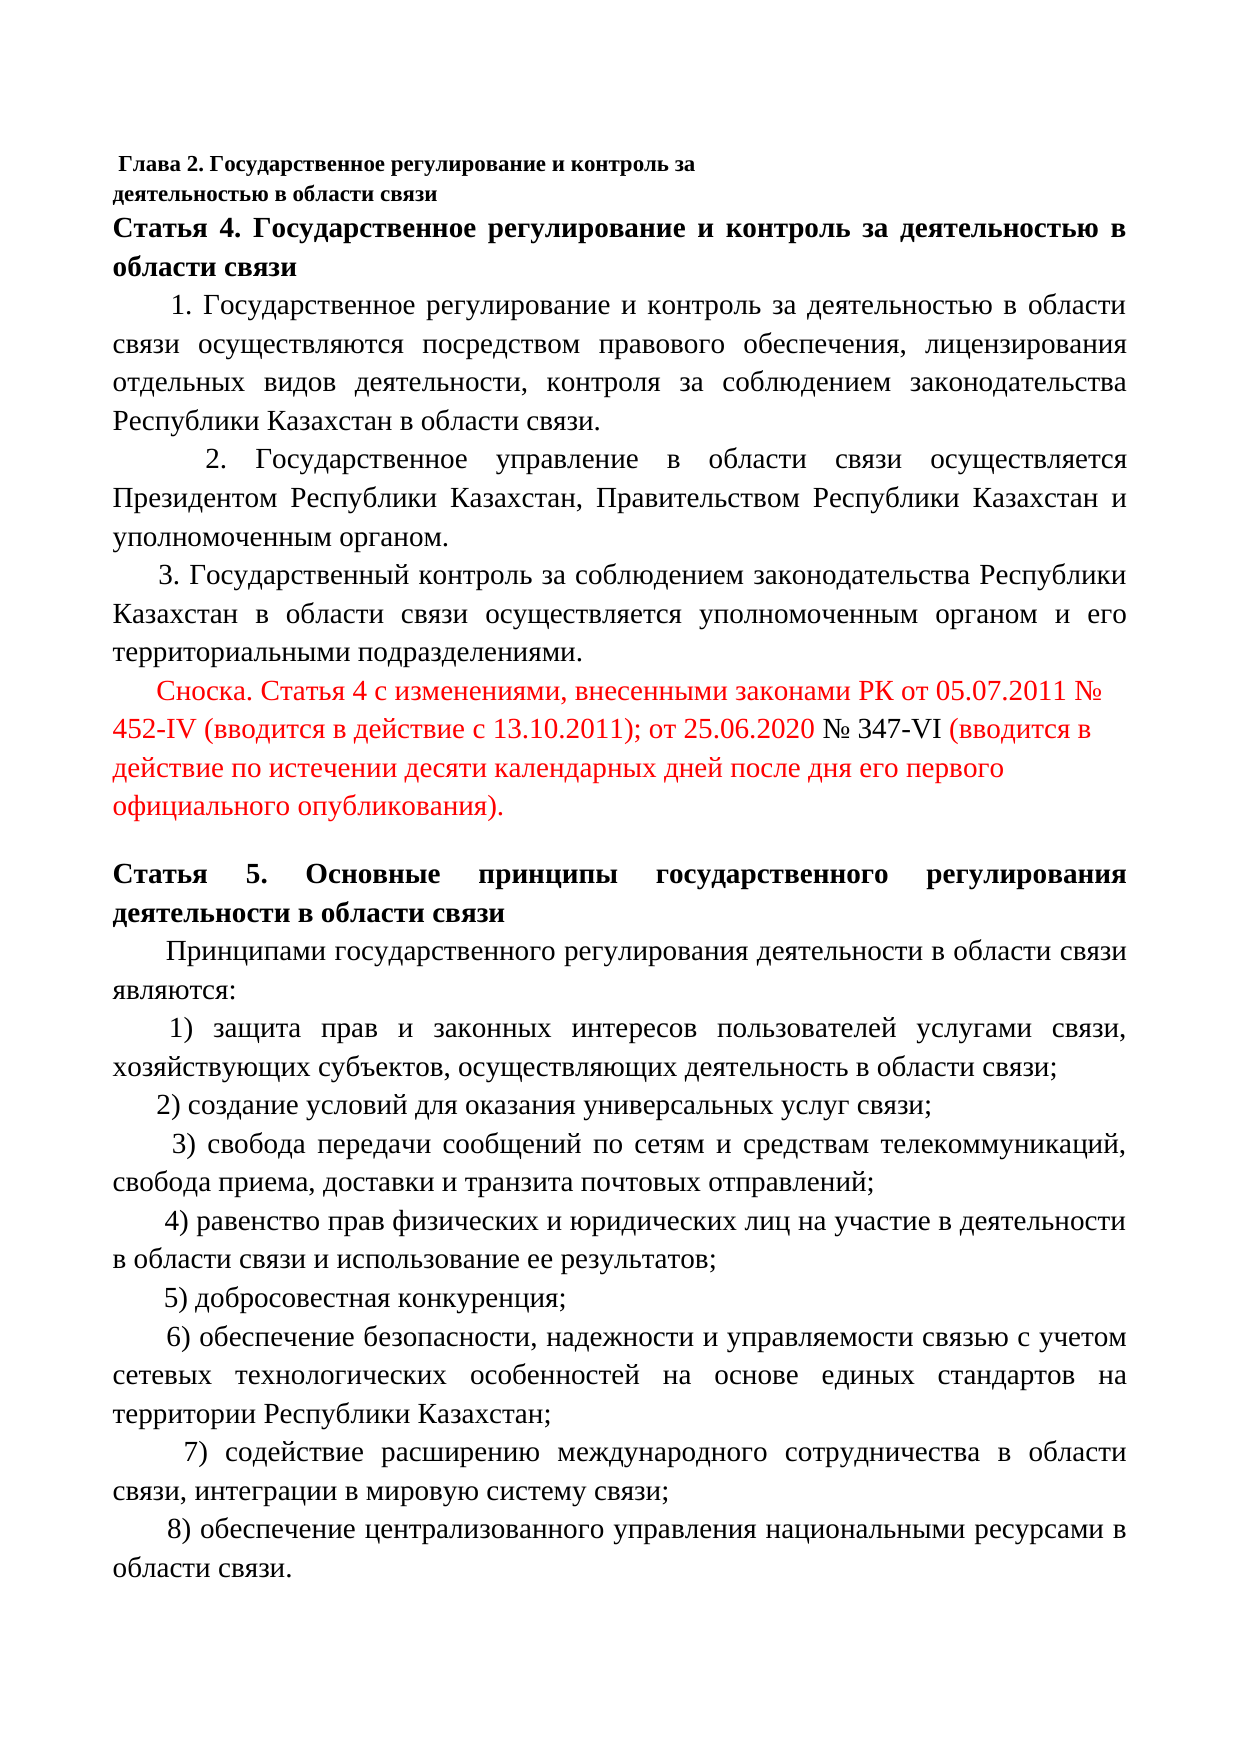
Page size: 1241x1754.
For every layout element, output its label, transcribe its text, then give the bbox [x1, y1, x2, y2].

text 5) добросовестная конкуренция; [112, 1280, 1128, 1314]
text 3) свобода передачи сообщений по сетям и средствам телекоммуникаций, свобода приема, доставки и транзита почтовых отправлений; [112, 1126, 1128, 1198]
text 1. Государственное регулирование и контроль за деятельностью в области связи осуществляются посредством правового обеспечения, лицензирования отдельных видов деятельности, контроля за соблюдением законодательства Республики Казахстан в области связи. [112, 287, 1128, 437]
text 6) обеспечение безопасности, надежности и управляемости связью с учетом сетевых технологических особенностей на основе единых стандартов на территории Республики Казахстан; [112, 1319, 1128, 1429]
text Глава 2. Государственное регулирование и контроль за деятельностью в области связи [112, 150, 1128, 207]
text Принципами государственного регулирования деятельности в области связи являются: [112, 933, 1128, 1005]
text 1) защита прав и законных интересов пользователей услугами связи, хозяйствующих субъектов, осуществляющих деятельность в области связи; [112, 1010, 1128, 1082]
text 8) обеспечение централизованного управления национальными ресурсами в области связи. [112, 1511, 1128, 1583]
text 7) содействие расширению международного сотрудничества в области связи, интеграции в мировую систему связи; [112, 1434, 1128, 1506]
text Статья 5. Основные принципы государственного регулирования деятельности в области связи [112, 856, 1128, 928]
text 2) создание условий для оказания универсальных услуг связи; [112, 1087, 1128, 1121]
text Статья 4. Государственное регулирование и контроль за деятельностью в области связи [112, 210, 1128, 282]
text 2. Государственное управление в области связи осуществляется Президентом Республики Казахстан, Правительством Республики Казахстан и уполномоченным органом. [112, 442, 1128, 552]
text 3. Государственный контроль за соблюдением законодательства Республики Казахстан в области связи осуществляется уполномоченным органом и его территориальными подразделениями. [112, 557, 1128, 668]
text 4) равенство прав физических и юридических лиц на участие в деятельности в области связи и использование ее результатов; [112, 1203, 1128, 1275]
text Сноска. Статья 4 с изменениями, внесенными законами РК от 05.07.2011 № 452-IV (вводится в действие с 13.10.2011); от 25.06.2020 № 347-VI (вводится в действие по истечении десяти календарных дней после дня его первого официального опубликования). [112, 673, 1128, 852]
